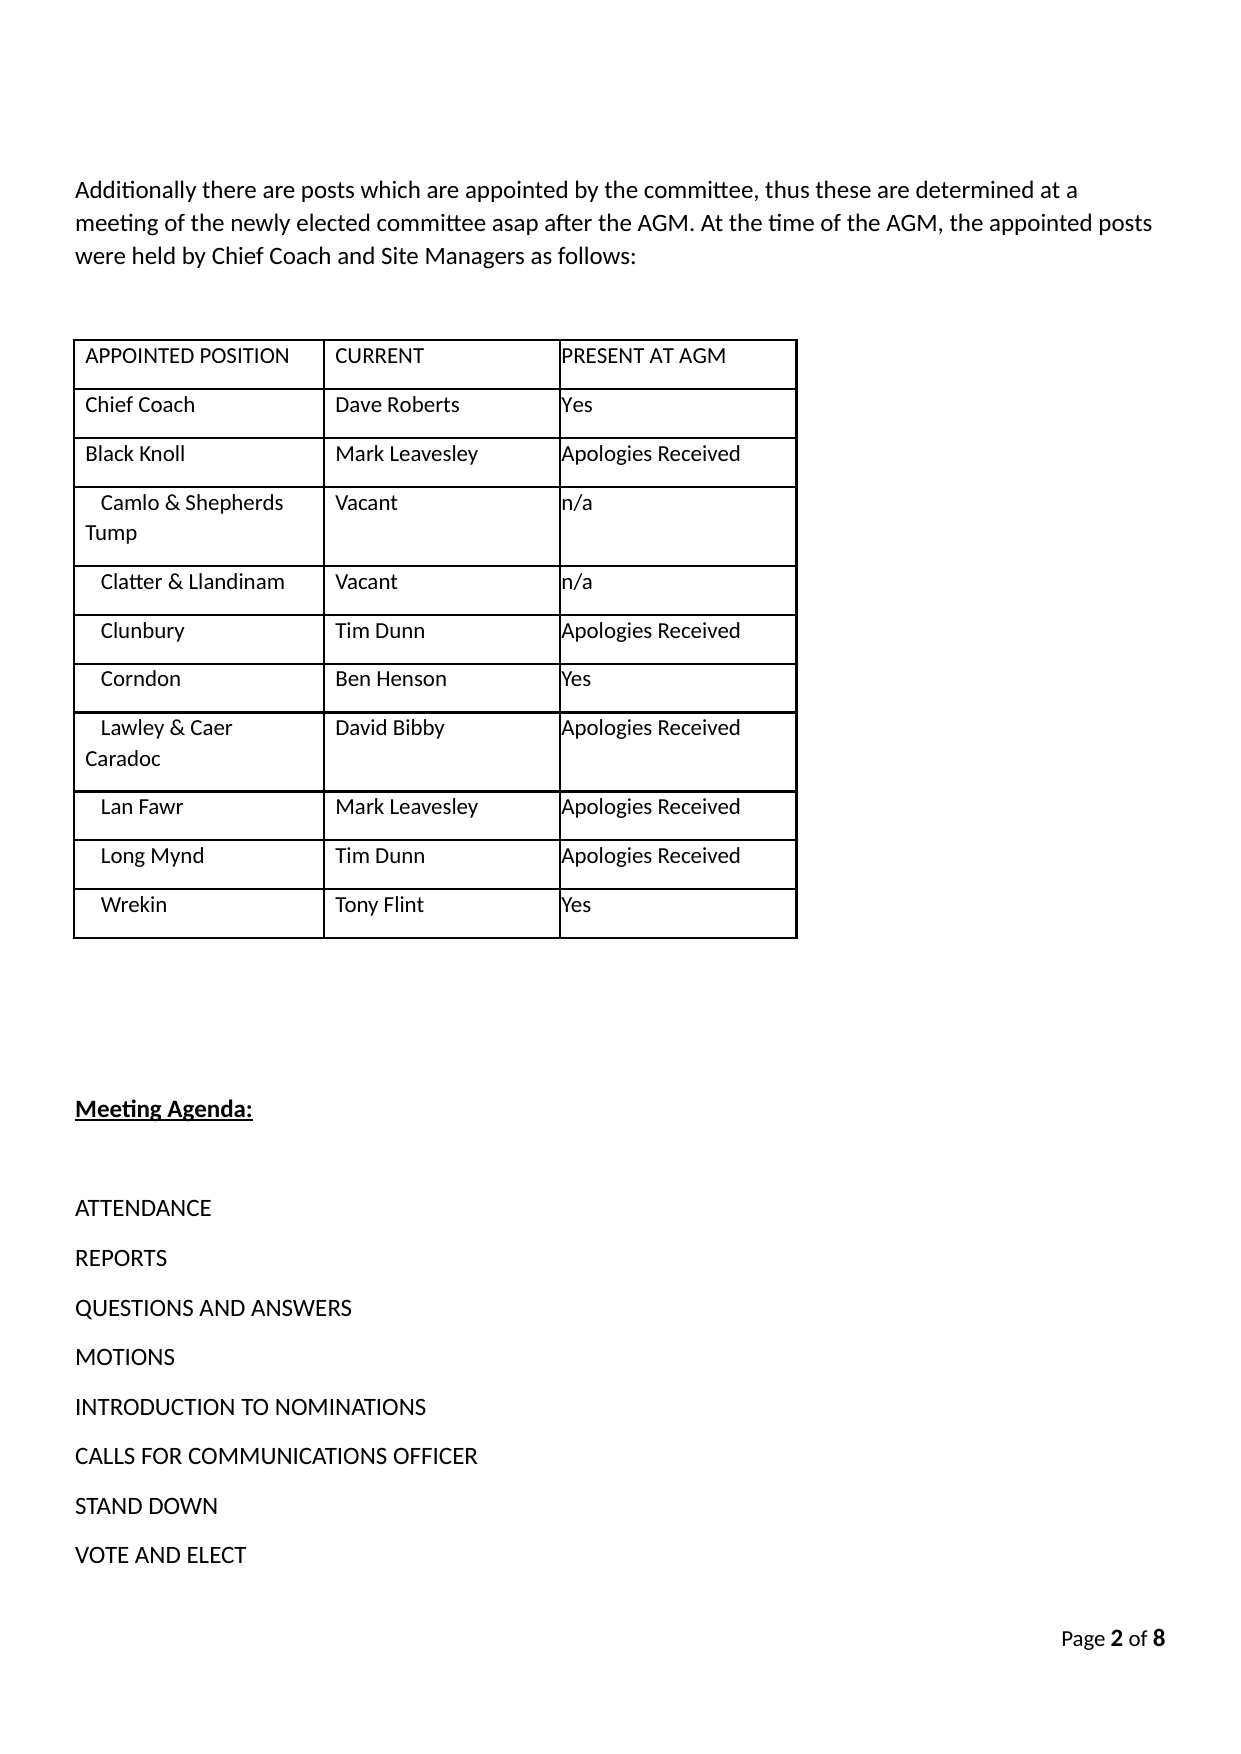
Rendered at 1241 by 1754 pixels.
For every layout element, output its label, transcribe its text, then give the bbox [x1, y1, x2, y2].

table_cell Ben Henson [325, 665, 559, 711]
table_cell Apologies Received [561, 616, 795, 662]
text MOTIONS [75, 1341, 1165, 1372]
table_cell Apologies Received [561, 439, 795, 486]
table_cell Camlo & Shepherds Tump [75, 488, 323, 565]
text Additionally there are posts which are appointed by the committee, thus these are determined at a meeting of the newly elected committee asap after the AGM. At the time of the AGM, the appointed posts were held by Chief Coach and Site Managers as follows: [75, 174, 1165, 271]
table_cell Mark Leavesley [325, 793, 559, 839]
text VOTE AND ELECT [75, 1539, 1165, 1570]
table_cell Corndon [75, 665, 323, 711]
table_cell n/a [561, 488, 795, 565]
text INTRODUCTION TO NOMINATIONS [75, 1391, 1165, 1421]
table_header PRESENT AT AGM [561, 341, 795, 388]
table_cell Wrekin [75, 890, 323, 937]
text STAND DOWN [75, 1490, 1165, 1521]
table_cell Vacant [325, 488, 559, 565]
table_cell Lan Fawr [75, 793, 323, 839]
table_cell Vacant [325, 567, 559, 614]
table_cell Mark Leavesley [325, 439, 559, 486]
table_cell Tony Flint [325, 890, 559, 937]
table_cell Yes [561, 390, 795, 437]
table_cell Apologies Received [561, 841, 795, 888]
table_cell Tim Dunn [325, 841, 559, 888]
text Meeting Agenda: [75, 1093, 1165, 1124]
table_cell Tim Dunn [325, 616, 559, 662]
table_cell Lawley & Caer Caradoc [75, 714, 323, 790]
text QUESTIONS AND ANSWERS [75, 1292, 1165, 1322]
table_header CURRENT [325, 341, 559, 388]
text REPORTS [75, 1242, 1165, 1273]
table_cell Dave Roberts [325, 390, 559, 437]
table_cell Yes [561, 665, 795, 711]
text ATTENDANCE [75, 1192, 1165, 1223]
table_cell Apologies Received [561, 793, 795, 839]
table_cell Clatter & Llandinam [75, 567, 323, 614]
table_cell Apologies Received [561, 714, 795, 790]
table_cell Black Knoll [75, 439, 323, 486]
table_cell Chief Coach [75, 390, 323, 437]
table_cell Long Mynd [75, 841, 323, 888]
table_cell Yes [561, 890, 795, 937]
table_cell David Bibby [325, 714, 559, 790]
table_cell n/a [561, 567, 795, 614]
table_header APPOINTED POSITION [75, 341, 323, 388]
table_cell Clunbury [75, 616, 323, 662]
text CALLS FOR COMMUNICATIONS OFFICER [75, 1440, 1165, 1471]
